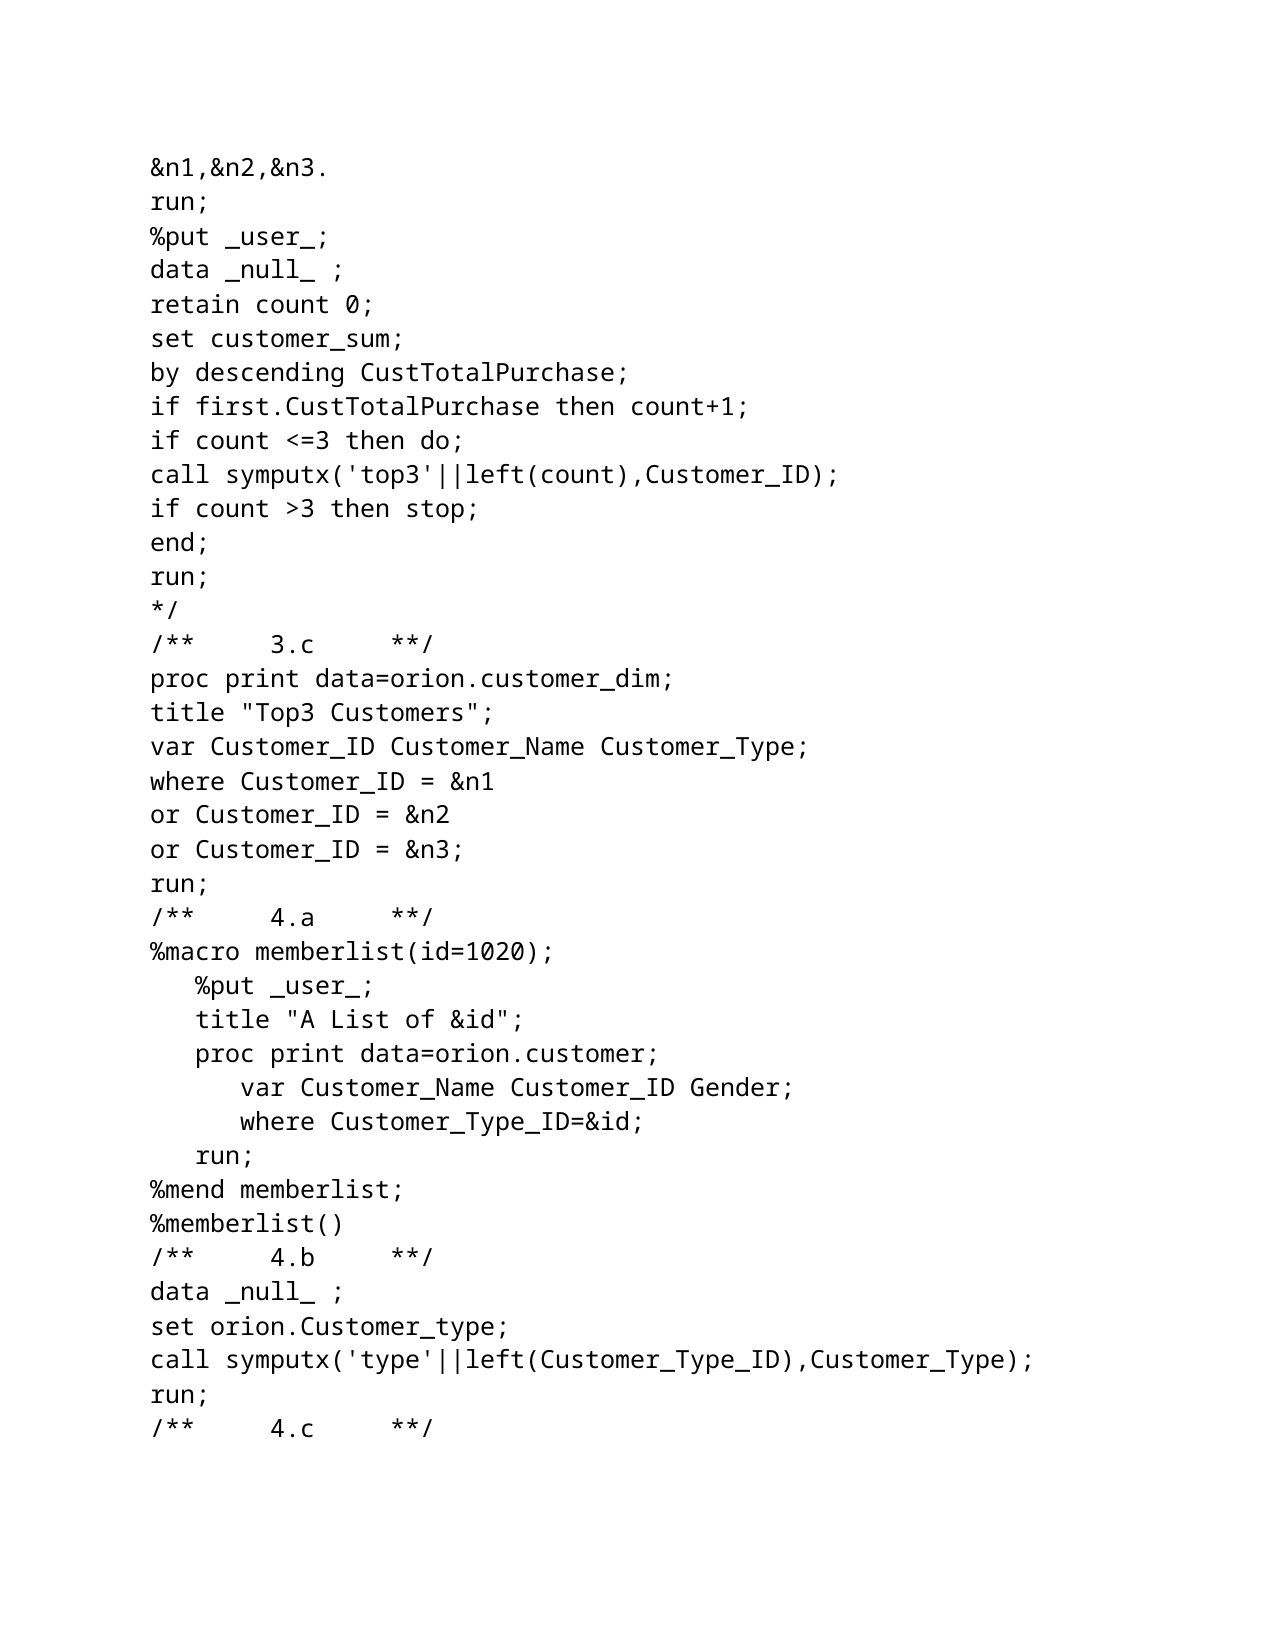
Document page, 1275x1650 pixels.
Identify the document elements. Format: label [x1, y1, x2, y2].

text [150, 150, 1125, 1478]
